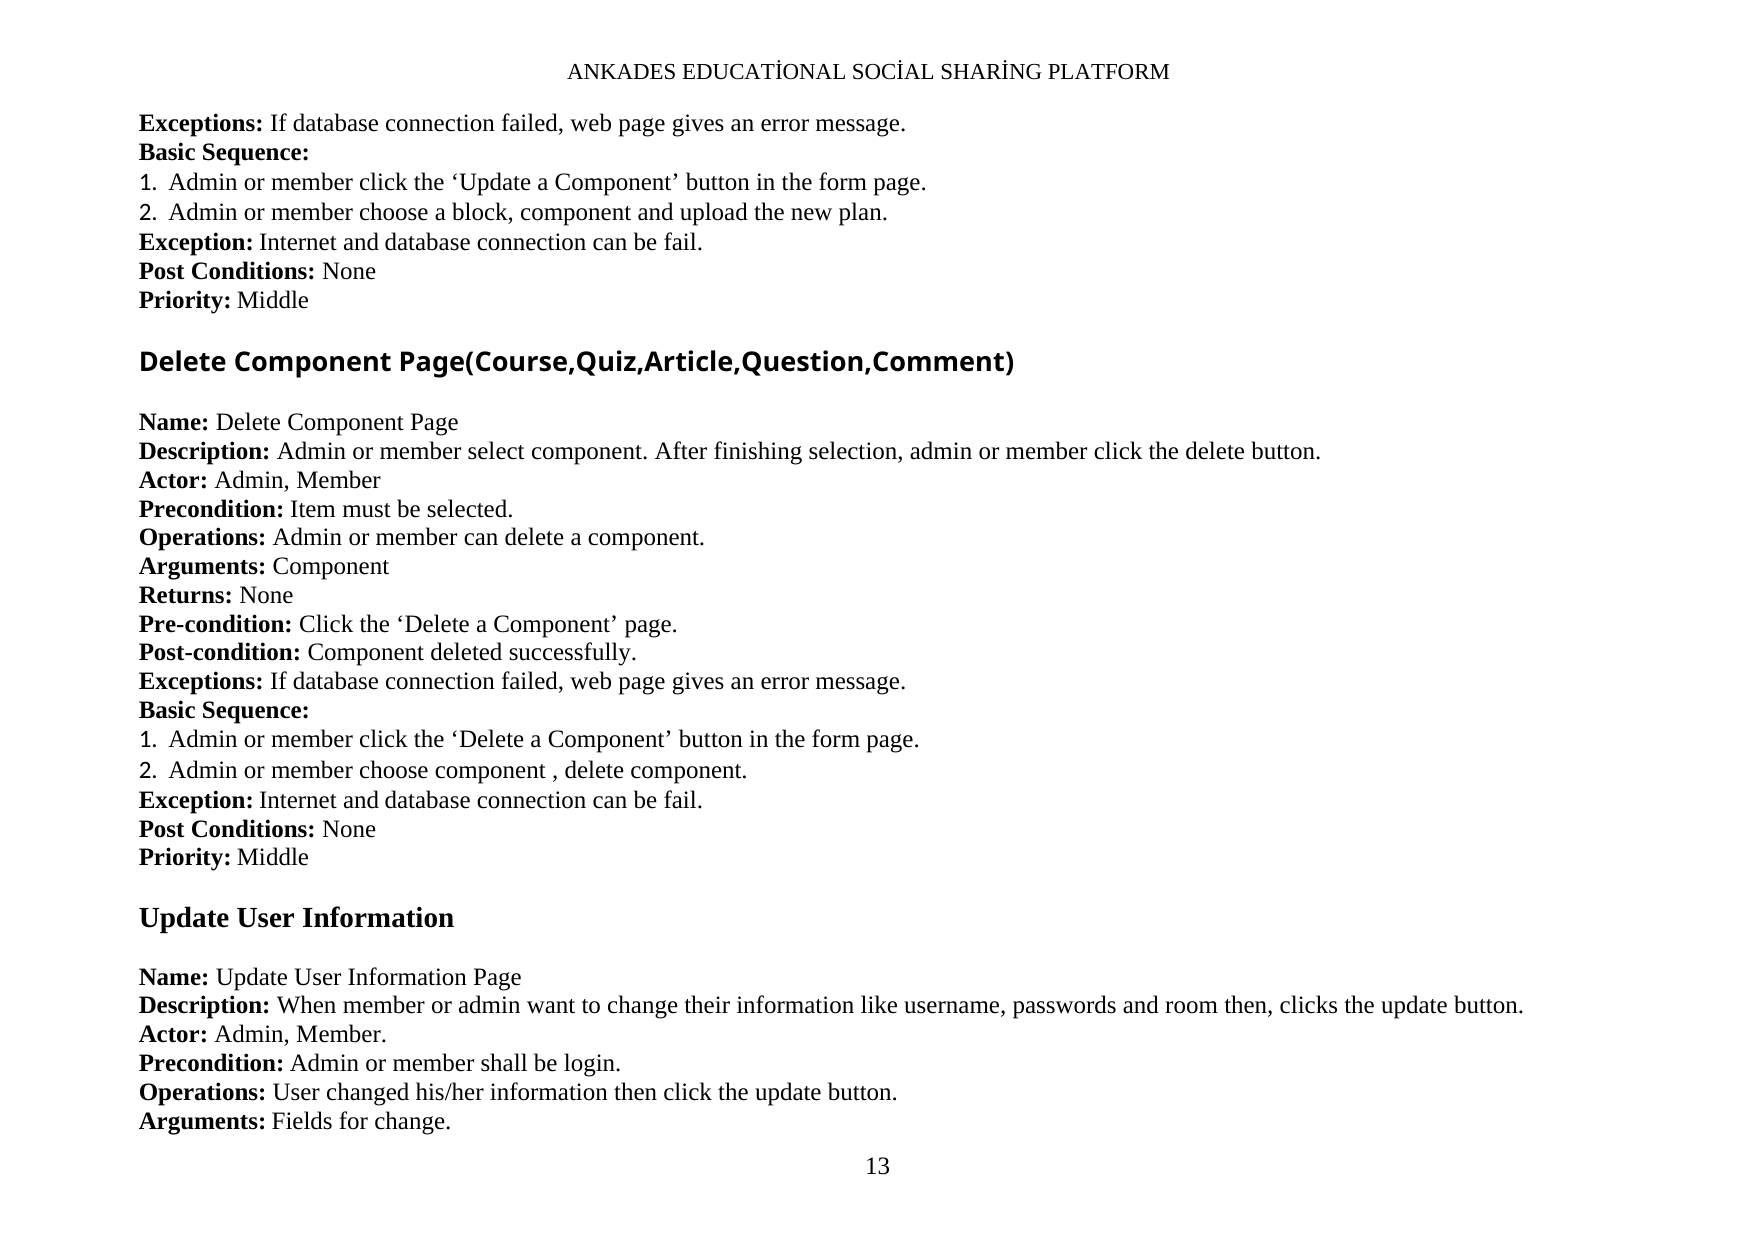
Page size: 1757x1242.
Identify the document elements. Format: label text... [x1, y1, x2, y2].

text Priority: Middle [138, 285, 1562, 314]
text Description: When member or admin want to change their information like username, passwords and room then, clicks the update button. [138, 991, 1562, 1019]
text Exception: Internet and database connection can be fail. [138, 227, 1562, 256]
text Exceptions: If database connection failed, web page gives an error message. [138, 108, 1562, 137]
text Post Conditions: None [138, 256, 1562, 285]
list Admin or member choose a block, component and upload the new plan. [138, 196, 1562, 227]
text Arguments: Component [138, 551, 1562, 580]
text Post Conditions: None [138, 814, 1562, 842]
text Actor: Admin, Member. [138, 1019, 1562, 1048]
list Admin or member click the ‘Delete a Component’ button in the form page. [138, 724, 1562, 754]
text Operations: Admin or member can delete a component. [138, 522, 1562, 551]
text Exceptions: If database connection failed, web page gives an error message. [138, 666, 1562, 695]
list Admin or member choose component , delete component. [138, 754, 1562, 785]
text Basic Sequence: [138, 137, 1562, 166]
text Pre-condition: Click the ‘Delete a Component’ page. [138, 609, 1562, 637]
text Post-condition: Component deleted successfully. [138, 637, 1562, 666]
text Delete Component Page(Course,Quiz,Article,Question,Comment) [138, 342, 1562, 379]
text Returns: None [138, 580, 1562, 609]
text Name: Update User Information Page [138, 962, 1562, 991]
text Arguments: Fields for change. [138, 1106, 1562, 1135]
text Precondition: Admin or member shall be login. [138, 1048, 1562, 1077]
text Exception: Internet and database connection can be fail. [138, 785, 1562, 814]
text Actor: Admin, Member [138, 465, 1562, 494]
text Update User Information [138, 900, 1562, 934]
text Name: Delete Component Page [138, 407, 1562, 436]
text Basic Sequence: [138, 695, 1562, 724]
text Priority: Middle [138, 842, 1562, 872]
text Description: Admin or member select component. After finishing selection, admin or member click the delete button. [138, 436, 1562, 465]
text Precondition: Item must be selected. [138, 494, 1562, 522]
list Admin or member click the ‘Update a Component’ button in the form page. [138, 166, 1562, 196]
text Operations: User changed his/her information then click the update button. [138, 1077, 1562, 1106]
